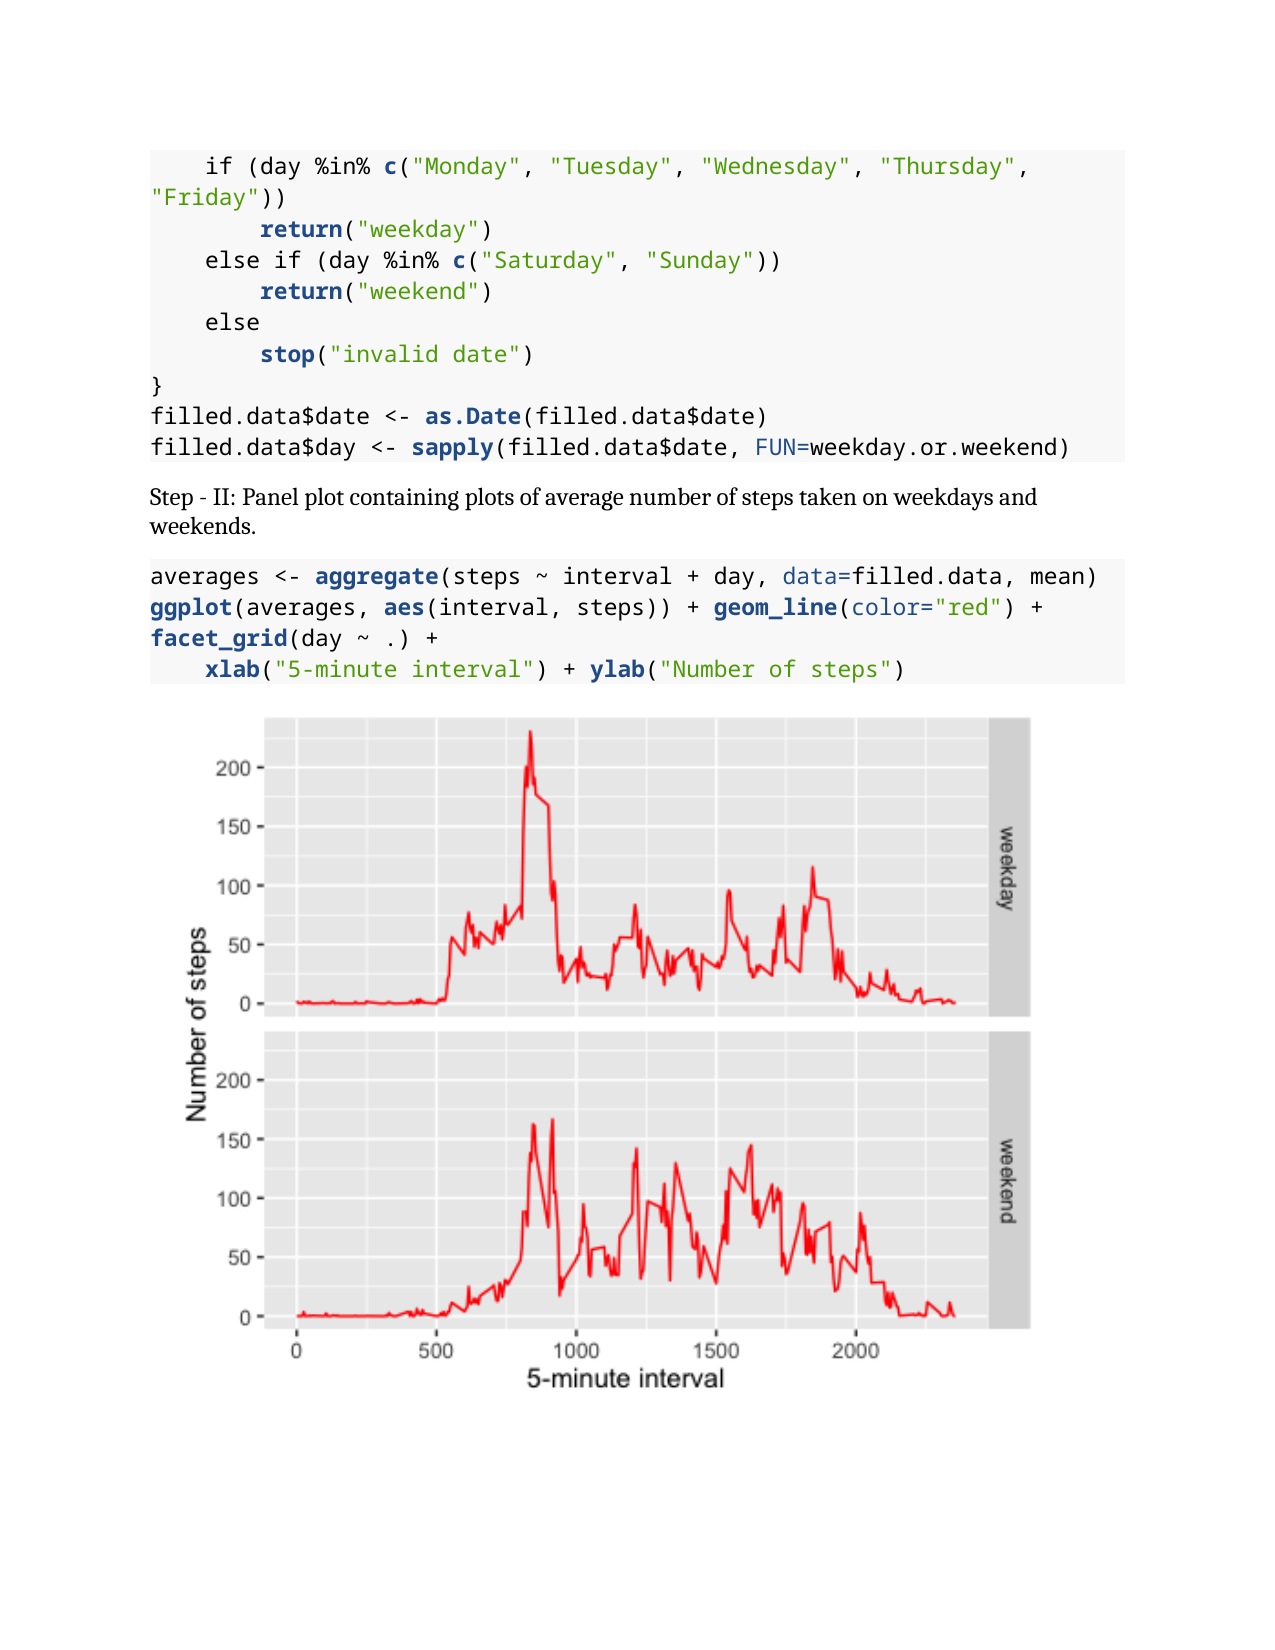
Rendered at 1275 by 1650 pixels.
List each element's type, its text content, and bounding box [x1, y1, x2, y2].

text Step - II: Panel plot containing plots of average number of steps taken on weekdays and weekends. [150, 483, 1125, 541]
text averages <- aggregate(steps ~ interval + day, data=filled.data, mean) ggplot(averages, aes(interval, steps)) + geom_line(color="red") + facet_grid(day ~ .) + xlab("5-minute interval") + ylab("Number of steps") [150, 559, 1125, 684]
picture [168, 705, 1044, 1406]
